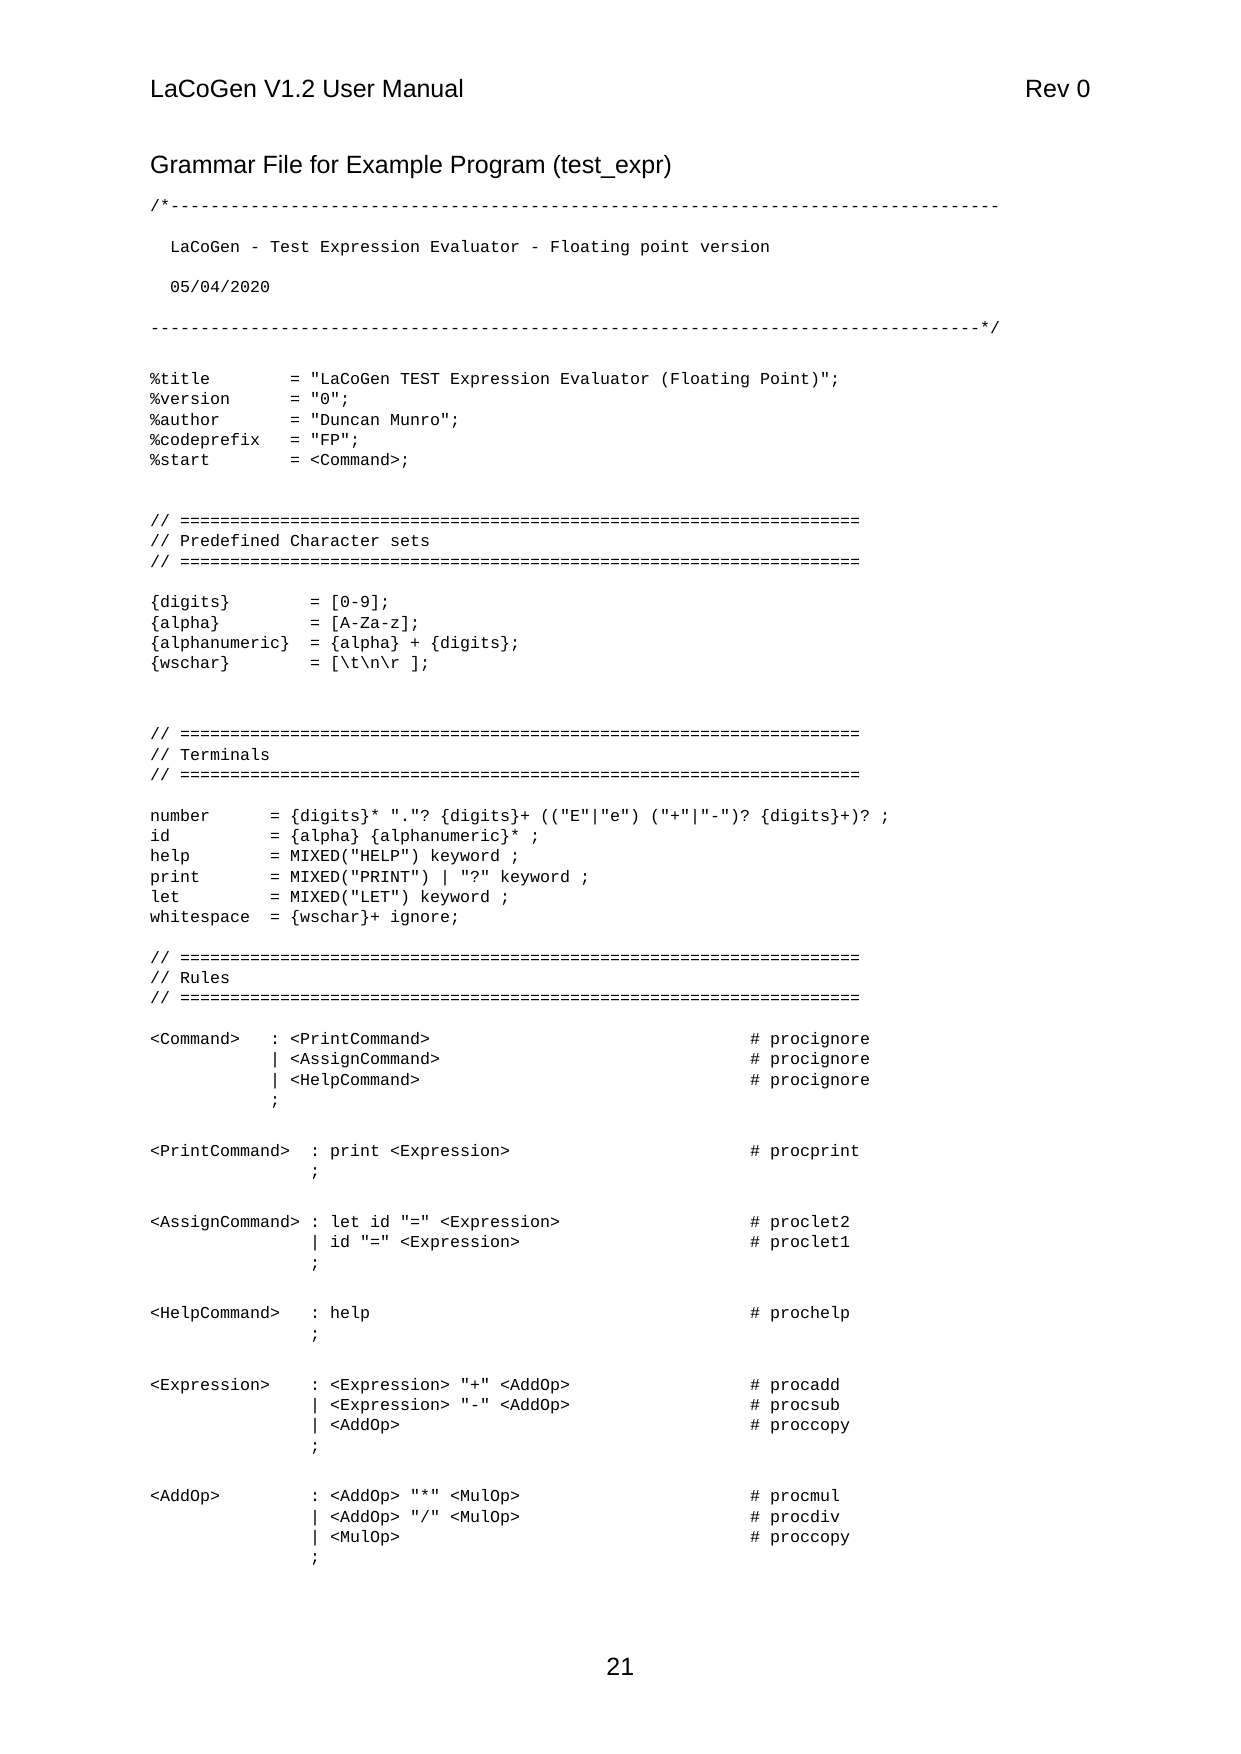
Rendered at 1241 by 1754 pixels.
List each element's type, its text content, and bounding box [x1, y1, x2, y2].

text ; [150, 1549, 1090, 1568]
text ; [150, 1437, 1090, 1456]
text | <AddOp> "/" <MulOp> # procdiv [150, 1508, 1090, 1527]
text // Terminals [150, 746, 1090, 765]
text Grammar File for Example Program (test_expr) [150, 150, 1090, 179]
text %title = "LaCoGen TEST Expression Evaluator (Floating Point)"; [150, 370, 1090, 389]
text ; [150, 1092, 1090, 1110]
text // ==================================================================== [150, 767, 1090, 785]
text | <HelpCommand> # procignore [150, 1071, 1090, 1090]
text <Expression> : <Expression> "+" <AddOp> # procadd [150, 1376, 1090, 1395]
text id = {alpha} {alphanumeric}* ; [150, 827, 1090, 846]
text | <Expression> "-" <AddOp> # procsub [150, 1396, 1090, 1415]
text // ==================================================================== [150, 990, 1090, 1009]
text // ==================================================================== [150, 726, 1090, 745]
text LaCoGen - Test Expression Evaluator - Floating point version [150, 238, 1090, 257]
text number = {digits}* "."? {digits}+ (("E"|"e") ("+"|"-")? {digits}+)? ; [150, 807, 1090, 826]
text {wschar} = [\t\n\r ]; [150, 655, 1090, 674]
text <Command> : <PrintCommand> # procignore [150, 1031, 1090, 1049]
text | <AssignCommand> # procignore [150, 1051, 1090, 1070]
text whitespace = {wschar}+ ignore; [150, 909, 1090, 928]
text // Predefined Character sets [150, 533, 1090, 552]
text <AddOp> : <AddOp> "*" <MulOp> # procmul [150, 1488, 1090, 1507]
text ; [150, 1254, 1090, 1273]
text // ==================================================================== [150, 513, 1090, 531]
text | id "=" <Expression> # proclet1 [150, 1234, 1090, 1253]
text %start = <Command>; [150, 452, 1090, 471]
text // Rules [150, 970, 1090, 988]
text {alpha} = [A-Za-z]; [150, 614, 1090, 633]
text print = MIXED("PRINT") | "?" keyword ; [150, 868, 1090, 887]
text {alphanumeric} = {alpha} + {digits}; [150, 634, 1090, 653]
text ; [150, 1163, 1090, 1182]
text // ==================================================================== [150, 949, 1090, 968]
text // ==================================================================== [150, 553, 1090, 572]
text /*----------------------------------------------------------------------------------- [150, 198, 1090, 217]
text %version = "0"; [150, 391, 1090, 409]
text | <AddOp> # proccopy [150, 1417, 1090, 1436]
text ; [150, 1325, 1090, 1344]
text 05/04/2020 [150, 279, 1090, 298]
text <HelpCommand> : help # prochelp [150, 1305, 1090, 1324]
text -----------------------------------------------------------------------------------*/ [150, 319, 1090, 338]
text let = MIXED("LET") keyword ; [150, 888, 1090, 907]
text <AssignCommand> : let id "=" <Expression> # proclet2 [150, 1213, 1090, 1232]
text %author = "Duncan Munro"; [150, 411, 1090, 430]
text %codeprefix = "FP"; [150, 431, 1090, 450]
text | <MulOp> # proccopy [150, 1528, 1090, 1547]
text {digits} = [0-9]; [150, 594, 1090, 613]
text <PrintCommand> : print <Expression> # procprint [150, 1142, 1090, 1161]
text help = MIXED("HELP") keyword ; [150, 848, 1090, 867]
